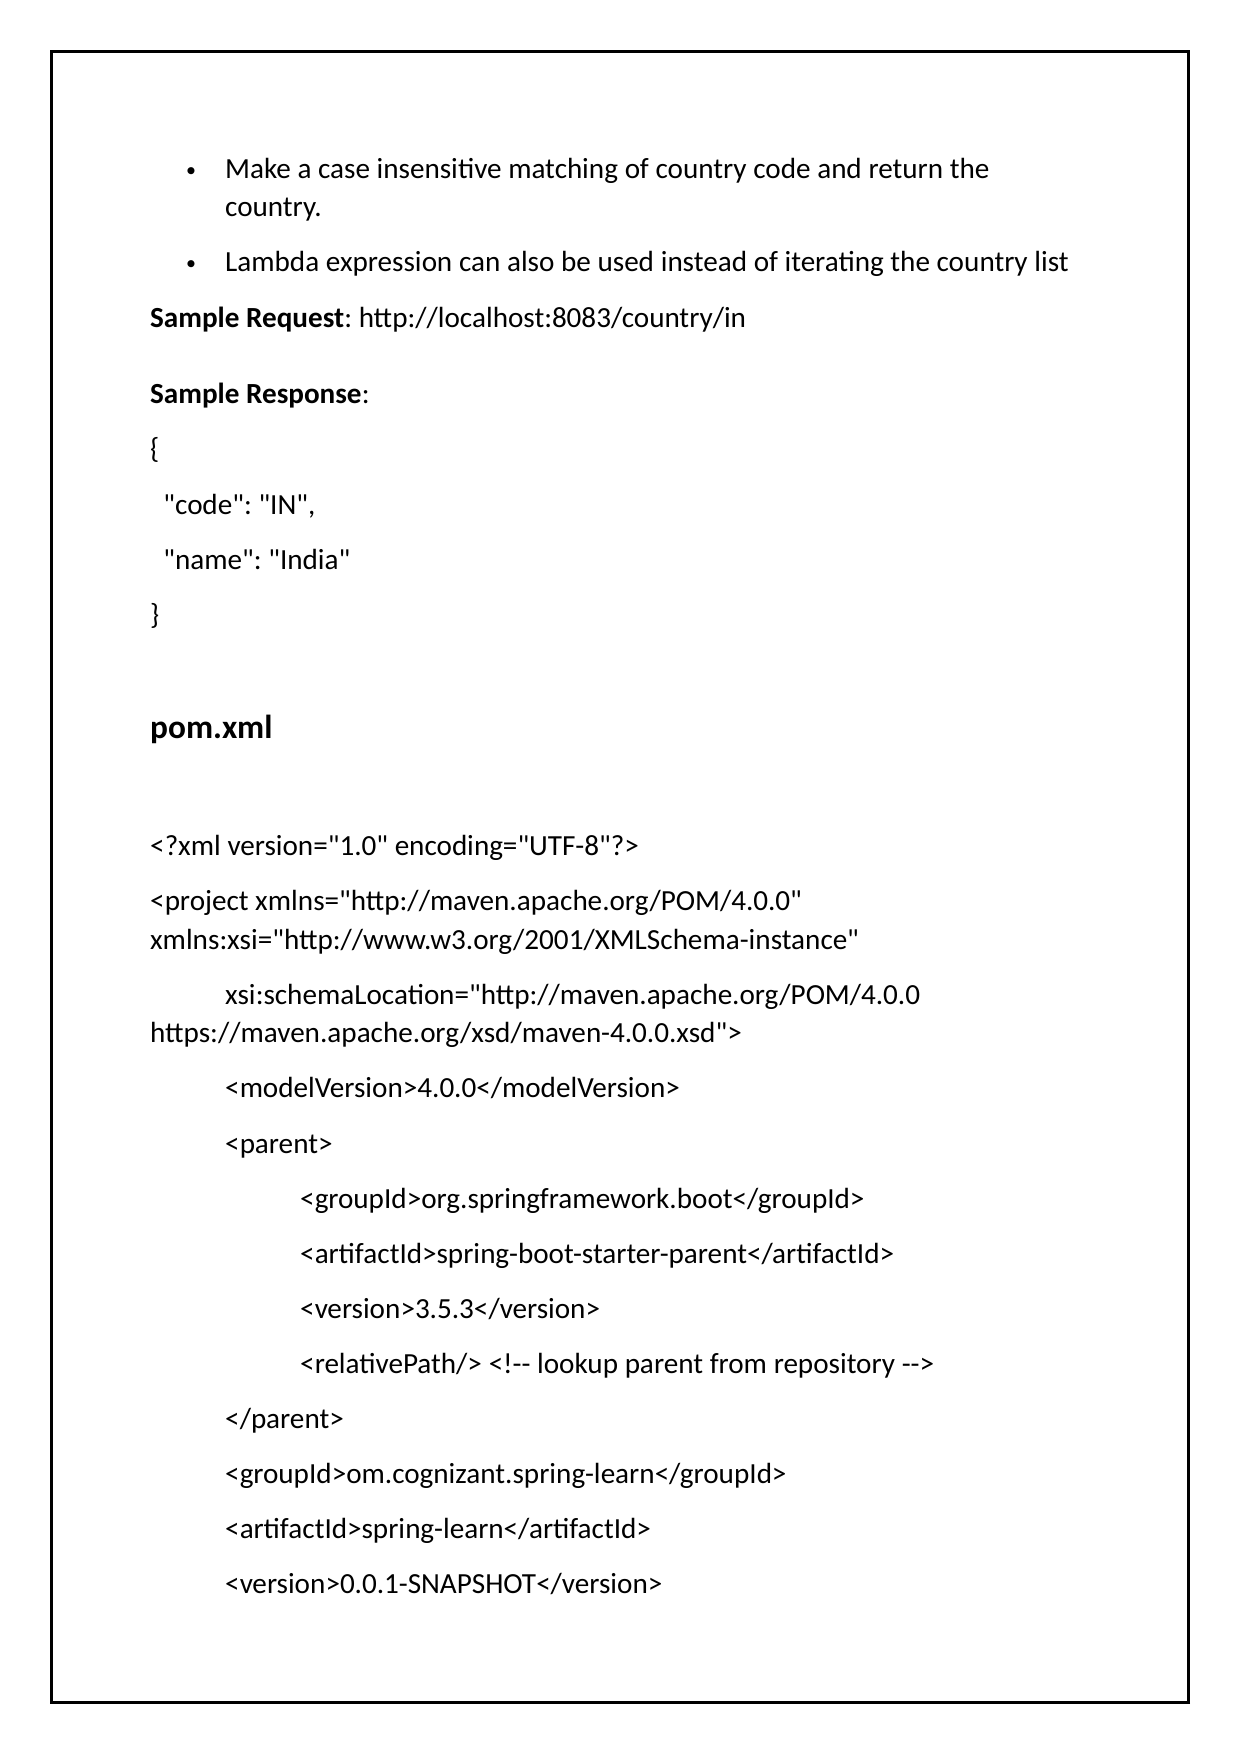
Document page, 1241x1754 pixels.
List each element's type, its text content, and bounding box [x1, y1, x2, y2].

text <groupId>om.cognizant.spring-learn</groupId> [150, 1455, 1090, 1491]
text </parent> [150, 1400, 1090, 1436]
text <?xml version="1.0" encoding="UTF-8"?> [150, 827, 1090, 863]
text "code": "IN", [150, 486, 1090, 521]
text <version>3.5.3</version> [150, 1290, 1090, 1326]
list Make a case insensitive matching of country code and return the country. [187, 150, 1090, 224]
text "name": "India" [150, 541, 1090, 576]
text <parent> [150, 1125, 1090, 1160]
text xsi:schemaLocation="http://maven.apache.org/POM/4.0.0 https://maven.apache.org/xsd/maven-4.0.0.xsd"> [150, 976, 1090, 1050]
list Lambda expression can also be used instead of iterating the country list [187, 243, 1090, 279]
text <modelVersion>4.0.0</modelVersion> [150, 1069, 1090, 1105]
text } [150, 596, 1090, 632]
text <groupId>org.springframework.boot</groupId> [150, 1180, 1090, 1215]
text <artifactId>spring-learn</artifactId> [150, 1510, 1090, 1546]
text pom.xml [150, 706, 1090, 747]
text { [150, 431, 1090, 466]
text <project xmlns="http://maven.apache.org/POM/4.0.0" xmlns:xsi="http://www.w3.org/2001/XMLSchema-instance" [150, 882, 1090, 957]
text Sample Request: http://localhost:8083/country/in Sample Response: [150, 299, 1090, 411]
text <artifactId>spring-boot-starter-parent</artifactId> [150, 1235, 1090, 1271]
text <relativePath/> <!-- lookup parent from repository --> [150, 1345, 1090, 1381]
text <version>0.0.1-SNAPSHOT</version> [150, 1566, 1090, 1601]
